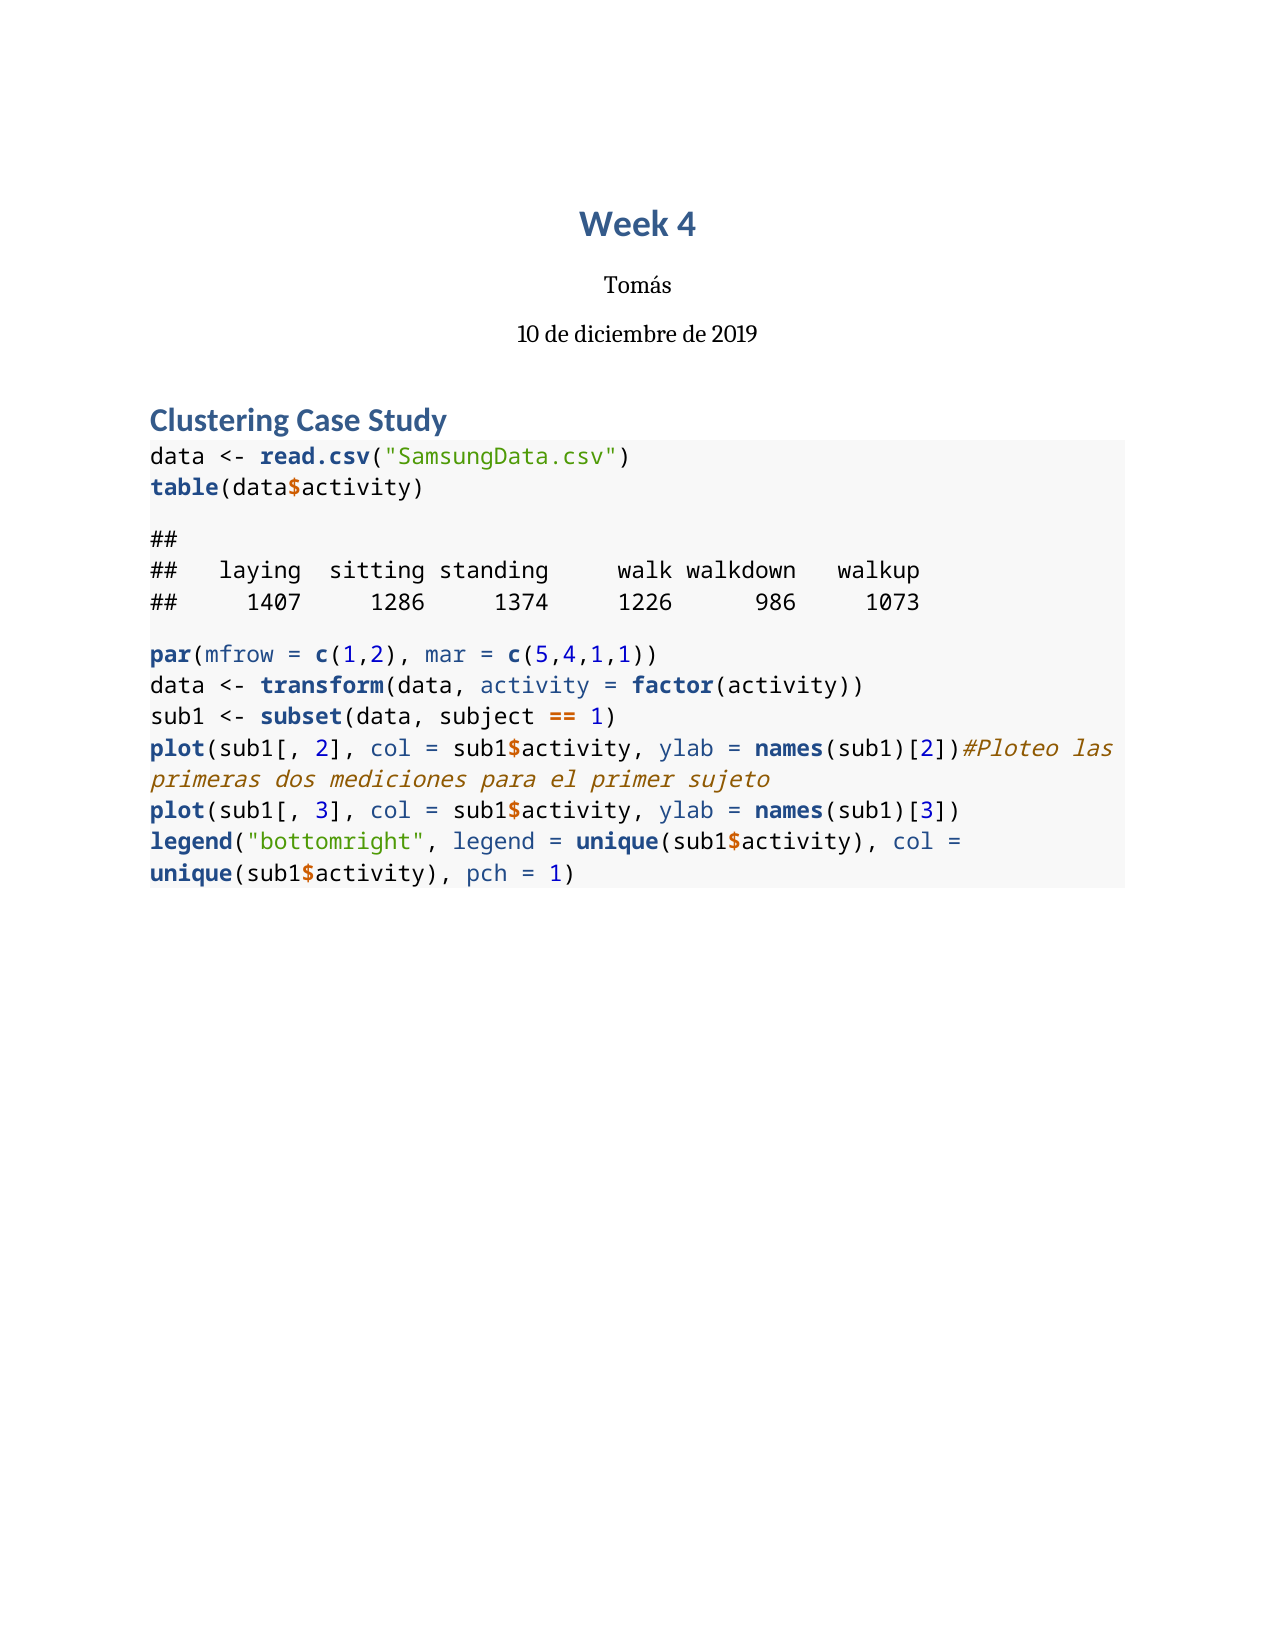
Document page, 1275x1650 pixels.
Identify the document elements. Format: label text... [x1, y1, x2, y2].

text par(mfrow = c(1,2), mar = c(5,4,1,1)) data <- transform(data, activity = factor(activity)) sub1 <- subset(data, subject == 1) plot(sub1[, 2], col = sub1$activity, ylab = names(sub1)[2])#Ploteo las primeras dos mediciones para el primer sujeto plot(sub1[, 3], col = sub1$activity, ylab = names(sub1)[3]) legend("bottomright", legend = unique(sub1$activity), col = unique(sub1$activity), pch = 1) [576, 638, 1125, 888]
text data <- read.csv("SamsungData.csv") table(data$activity) [425, 440, 1125, 502]
text Tomás [150, 271, 1125, 299]
title Week 4 [150, 200, 1125, 246]
text ## ## laying sitting standing walk walkdown walkup ## 1407 1286 1374 1226 986 1073 [150, 523, 1125, 617]
subtitle Clustering Case Study [150, 399, 1125, 440]
text 10 de diciembre de 2019 [150, 320, 1125, 349]
